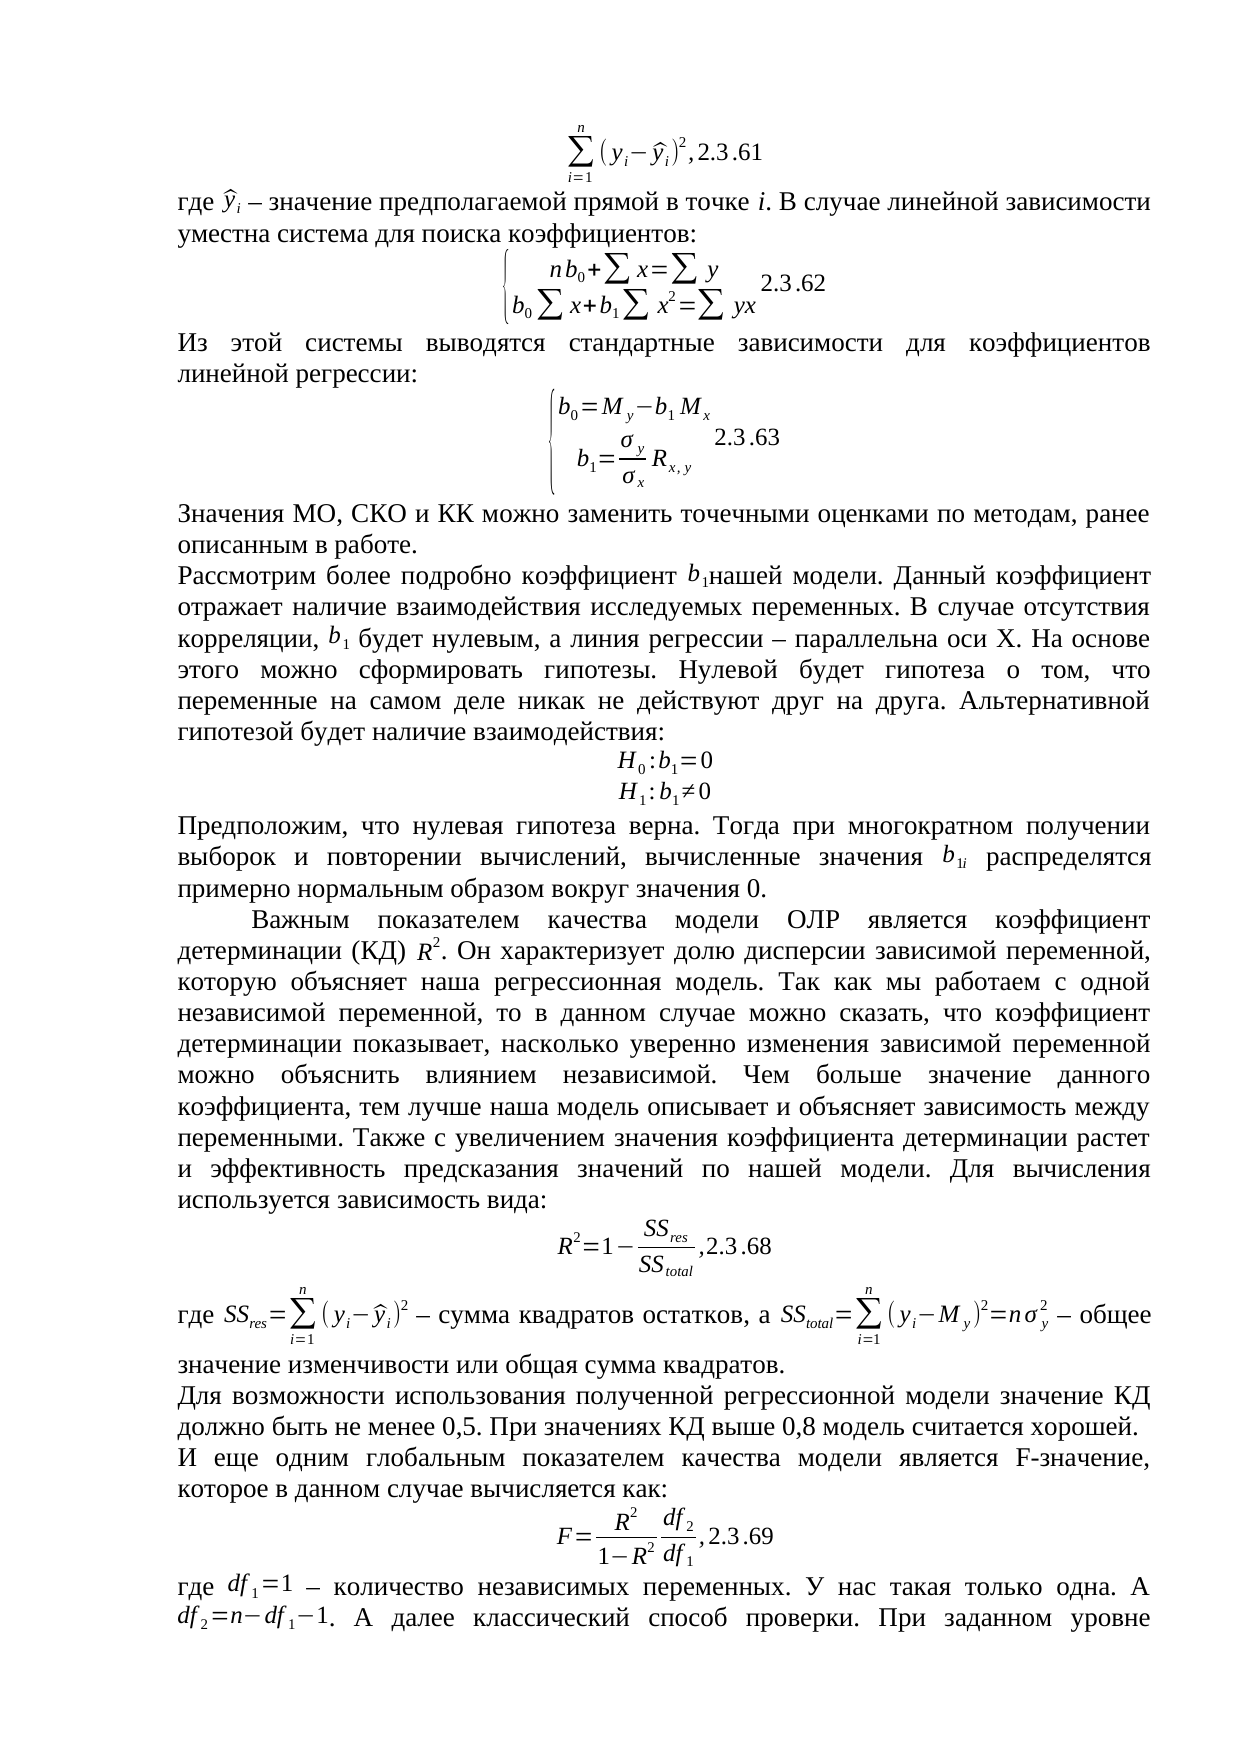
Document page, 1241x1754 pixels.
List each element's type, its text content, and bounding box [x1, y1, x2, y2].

text Значения МО, СКО и КК можно заменить точечными оценками по методам, ранее описанным в работе. [177, 497, 1152, 559]
text Важным показателем качества модели ОЛР является коэффициент детерминации (КД) . Он характеризует долю дисперсии зависимой переменной, которую объясняет наша регрессионная модель. Так как мы работаем с одной независимой переменной, то в данном случае можно сказать, что коэффициент детерминации показывает, насколько уверенно изменения зависимой переменной можно объяснить влиянием независимой. Чем больше значение данного коэффициента, тем лучше наша модель описывает и объясняет зависимость между переменными. Также с увеличением значения коэффициента детерминации растет и эффективность предсказания значений по нашей модели. Для вычисления используется зависимость вида: [177, 903, 1152, 1214]
text Из этой системы выводятся стандартные зависимости для коэффициентов линейной регрессии: [177, 326, 1152, 388]
text Рассмотрим более подробно коэффициент нашей модели. Данный коэффициент отражает наличие взаимодействия исследуемых переменных. В случае отсутствия корреляции, будет нулевым, а линия регрессии – параллельна оси Х. На основе этого можно сформировать гипотезы. Нулевой будет гипотеза о том, что переменные на самом деле никак не действуют друг на друга. Альтернативной гипотезой будет наличие взаимодействия: [177, 559, 1152, 746]
text где – значение предполагаемой прямой в точке i. В случае линейной зависимости уместна система для поиска коэффициентов: [177, 185, 1152, 248]
text Для возможности использования полученной регрессионной модели значение КД должно быть не менее 0,5. При значениях КД выше 0,8 модель считается хорошей. [177, 1379, 1152, 1441]
text где – сумма квадратов остатков, а – общее значение изменчивости или общая сумма квадратов. [177, 1281, 1152, 1379]
text И еще одним глобальным показателем качества модели является F-значение, которое в данном случае вычисляется как: [177, 1441, 1152, 1504]
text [177, 1570, 1152, 1633]
text Предположим, что нулевая гипотеза верна. Тогда при многократном получении выборок и повторении вычислений, вычисленные значения распределятся примерно нормальным образом вокруг значения 0. [177, 809, 1152, 903]
